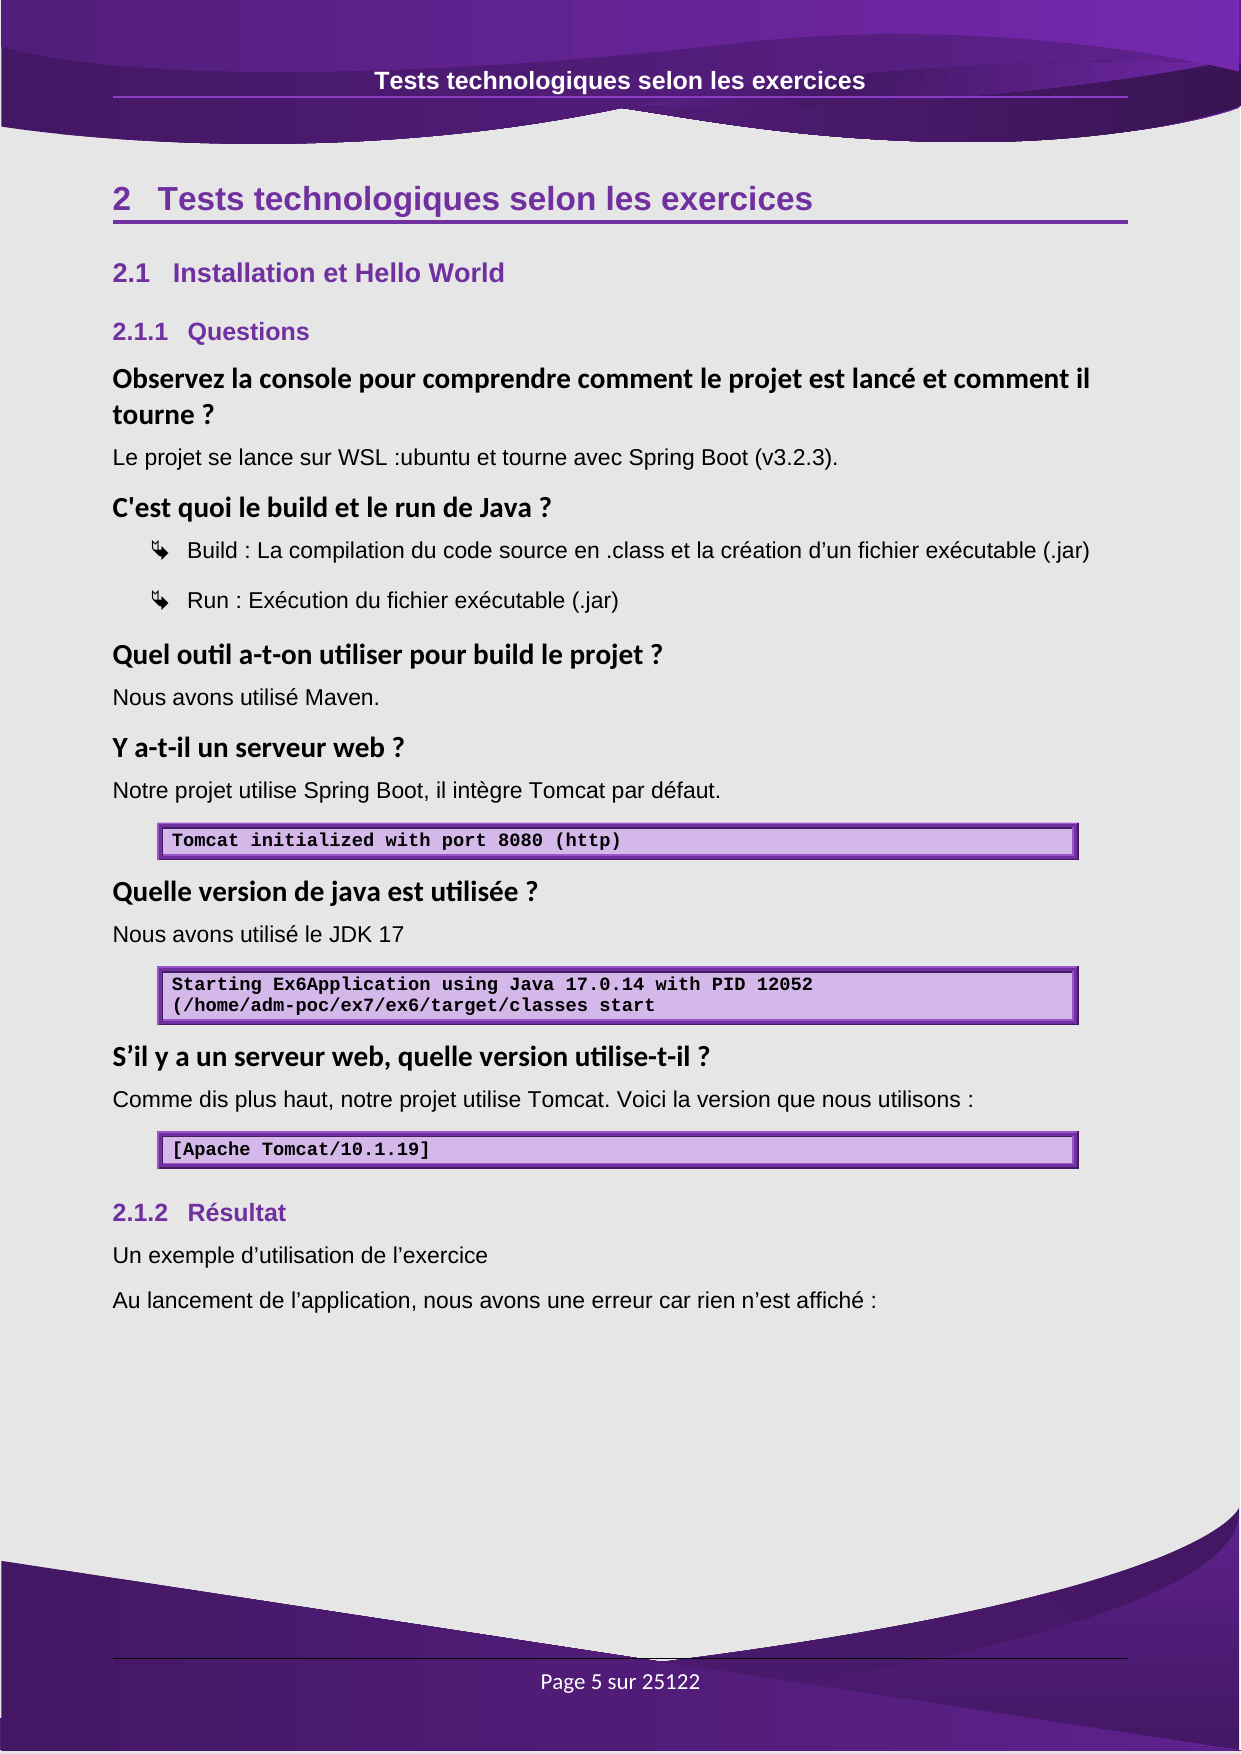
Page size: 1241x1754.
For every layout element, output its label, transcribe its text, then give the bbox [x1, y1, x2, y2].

subtitle Installation et Hello World [112, 257, 1128, 288]
text Nous avons utilisé Maven. [112, 684, 1128, 711]
text Comme dis plus haut, notre projet utilise Tomcat. Voici la version que nous utilisons : [112, 1086, 1128, 1112]
list Build : La compilation du code source en .class et la création d’un fichier exécutable (.jar) [150, 537, 1128, 564]
text S’il y a un serveur web, quelle version utilise-t-il ? [112, 1038, 1128, 1073]
text Nous avons utilisé le JDK 17 [112, 921, 1128, 947]
subtitle Questions [112, 317, 1128, 346]
text Le projet se lance sur WSL :ubuntu et tourne avec Spring Boot (v3.2.3). [112, 444, 1128, 471]
text Observez la console pour comprendre comment le projet est lancé et comment il tourne ? [112, 361, 1128, 432]
subtitle Tests technologiques selon les exercices [112, 179, 1128, 224]
text Quelle version de java est utilisée ? [112, 873, 1128, 908]
text Starting Ex6Application using Java 17.0.14 with PID 12052 (/home/adm-poc/ex7/ex6/target/classes start [163, 973, 1072, 1019]
subtitle Résultat [112, 1198, 1128, 1227]
text [Apache Tomcat/10.1.19] [163, 1137, 1072, 1163]
list Run : Exécution du fichier exécutable (.jar) [150, 587, 1128, 613]
list Au lancement de l’application, nous avons une erreur car rien n’est affiché : [112, 1287, 1128, 1313]
text Tomcat initialized with port 8080 (http) [163, 829, 1072, 854]
text Quel outil a-t-on utiliser pour build le projet ? [112, 636, 1128, 672]
text Un exemple d’utilisation de l’exercice [112, 1242, 1128, 1268]
text C'est quoi le build et le run de Java ? [112, 489, 1128, 525]
text Y a-t-il un serveur web ? [112, 729, 1128, 765]
text Notre projet utilise Spring Boot, il intègre Tomcat par défaut. [112, 777, 1128, 804]
